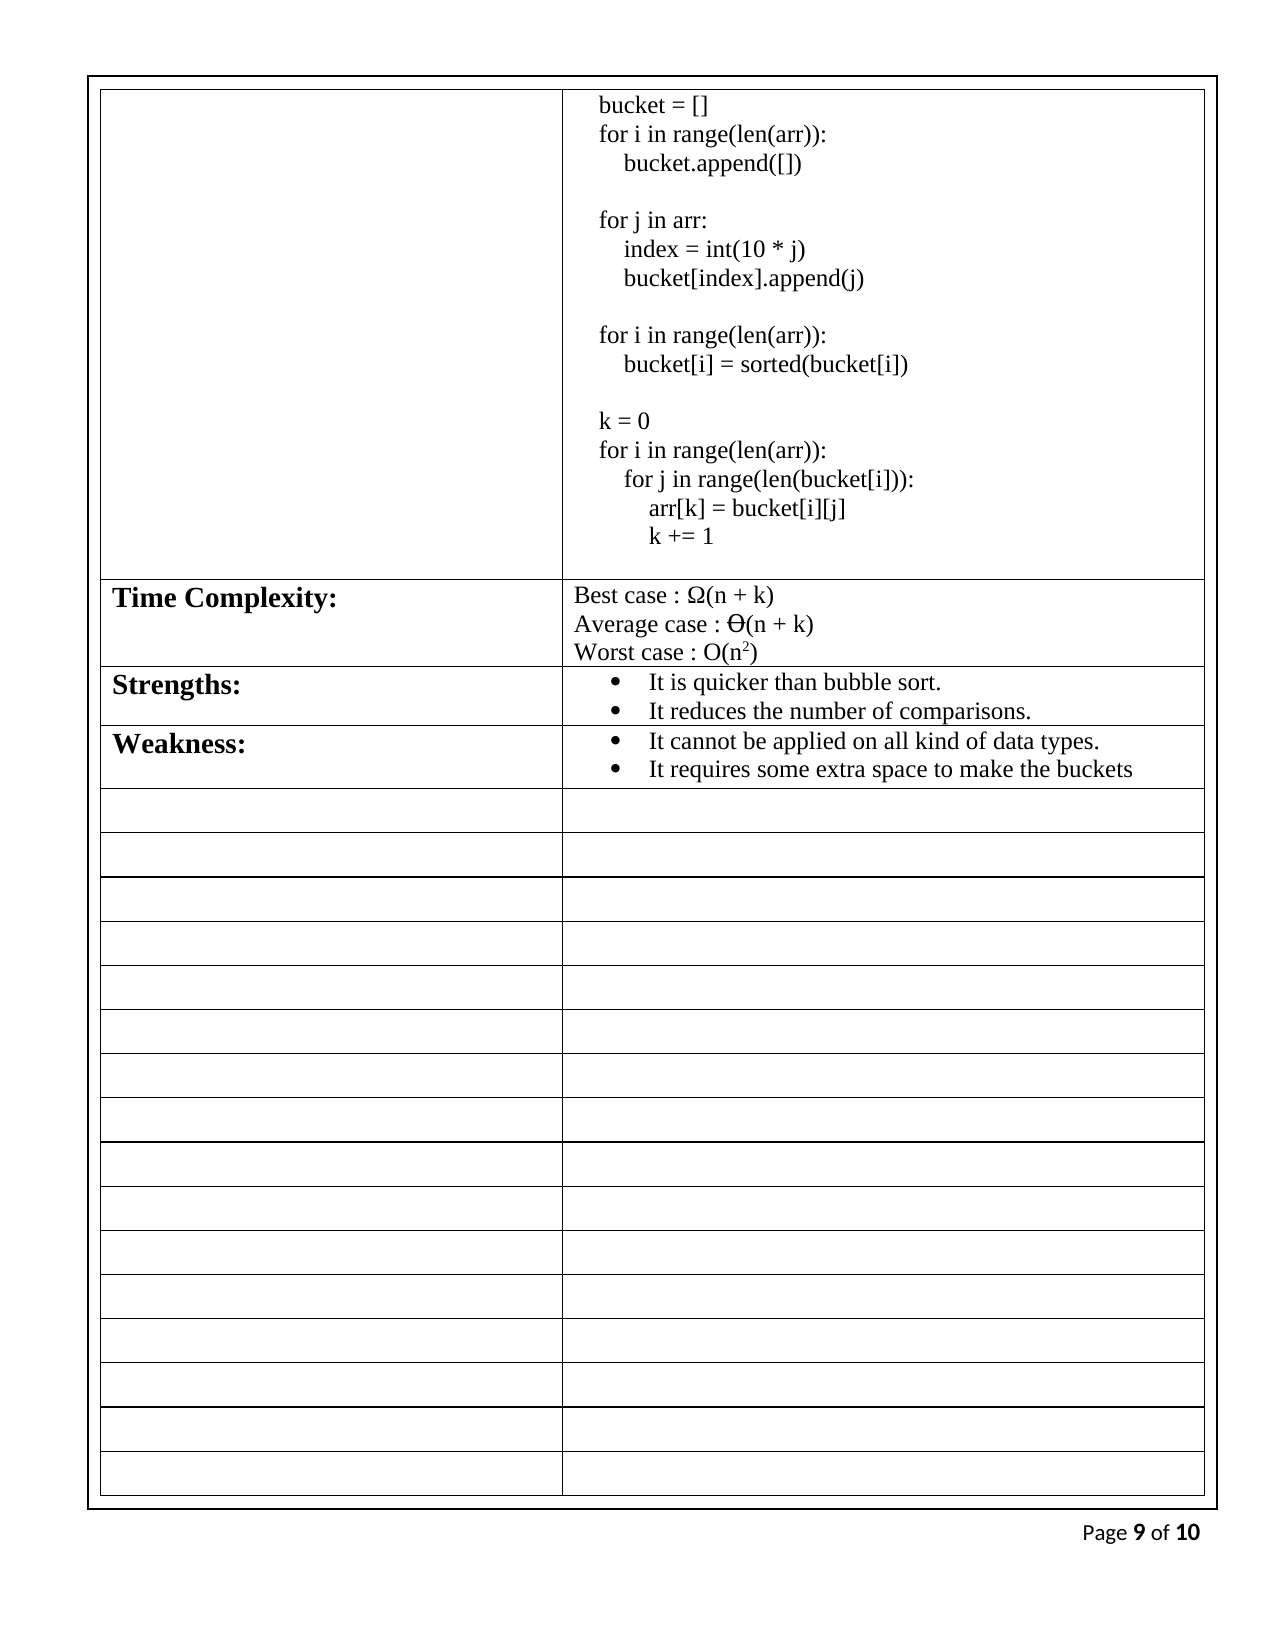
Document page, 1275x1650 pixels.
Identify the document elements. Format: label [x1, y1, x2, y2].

table_cell [89, 77, 1216, 1508]
